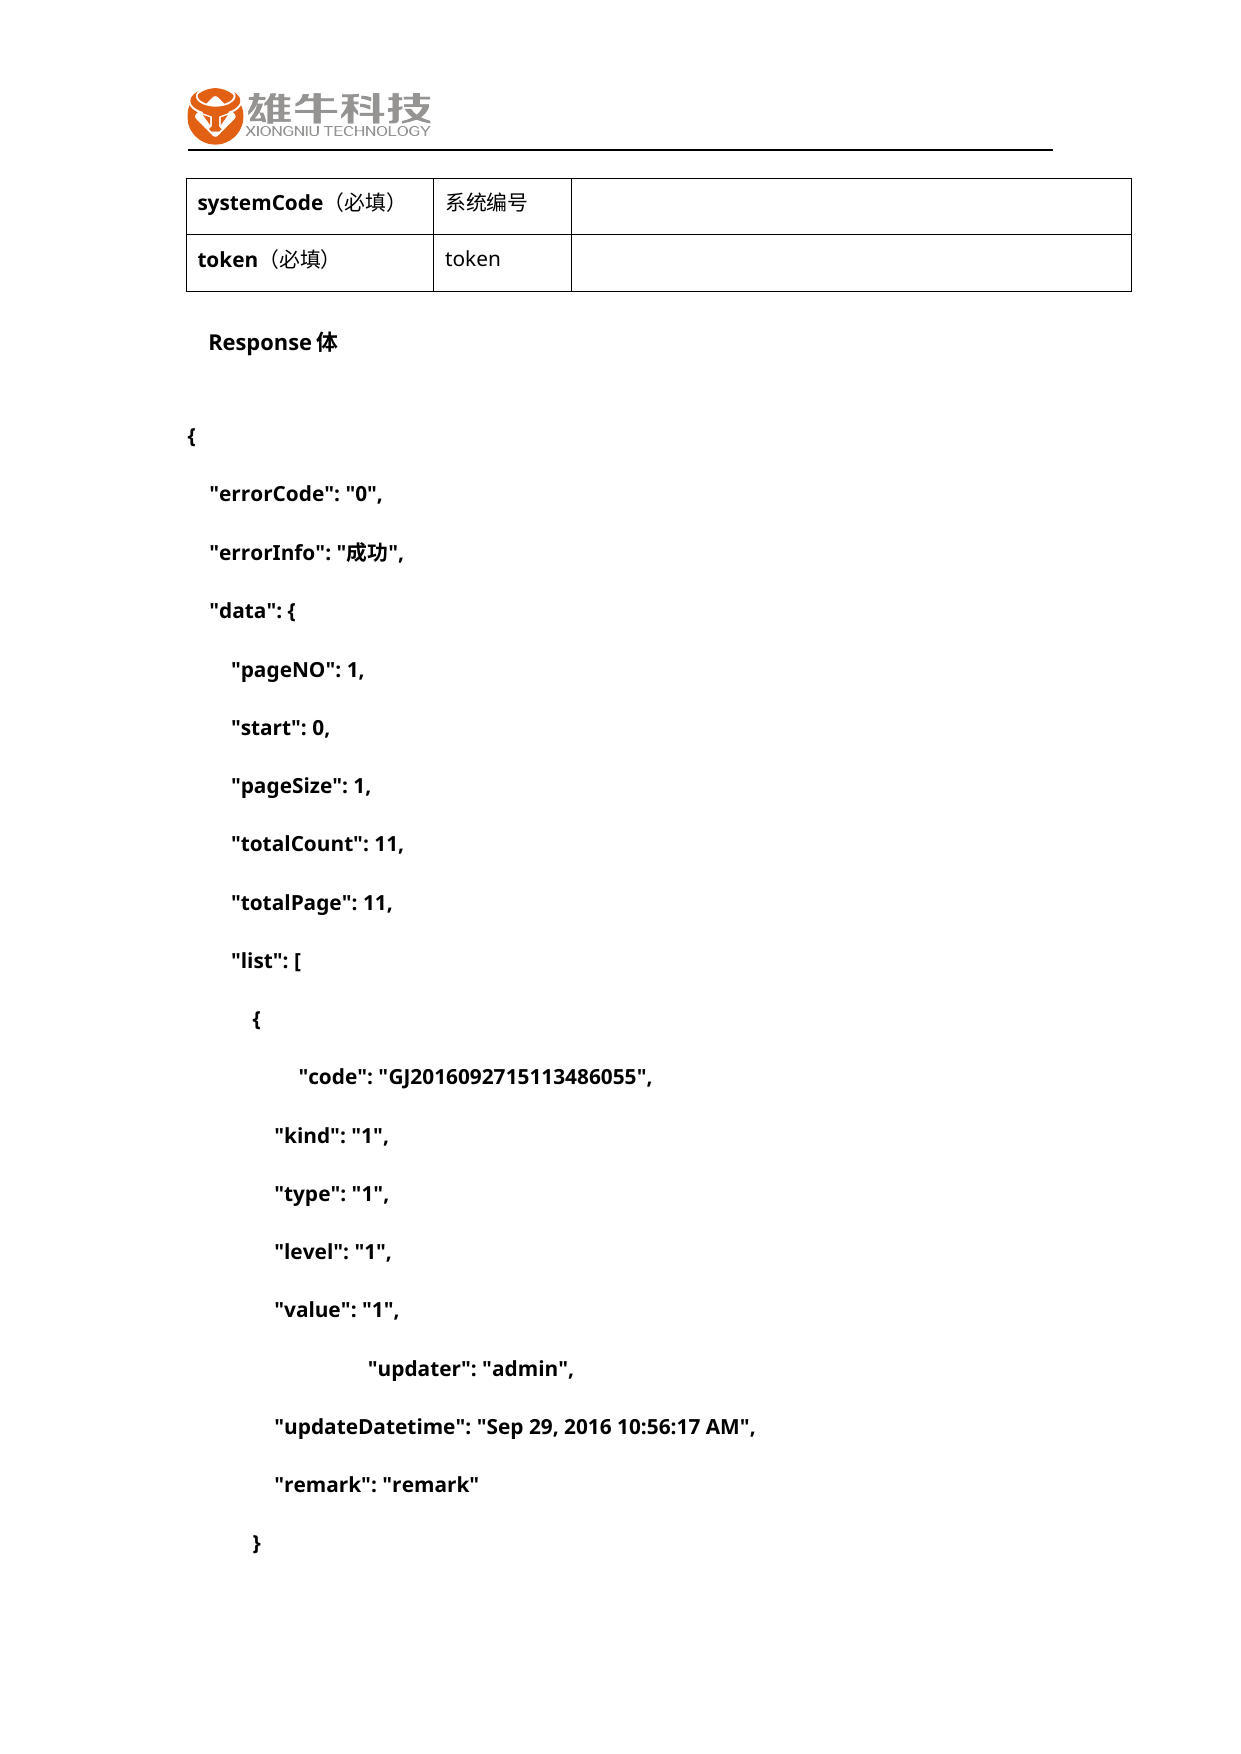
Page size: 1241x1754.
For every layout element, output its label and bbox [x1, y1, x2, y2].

picture [187, 88, 433, 147]
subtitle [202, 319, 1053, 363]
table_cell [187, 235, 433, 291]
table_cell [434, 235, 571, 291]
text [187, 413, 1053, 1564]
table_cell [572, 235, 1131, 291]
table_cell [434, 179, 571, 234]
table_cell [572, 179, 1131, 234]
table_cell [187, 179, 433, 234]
